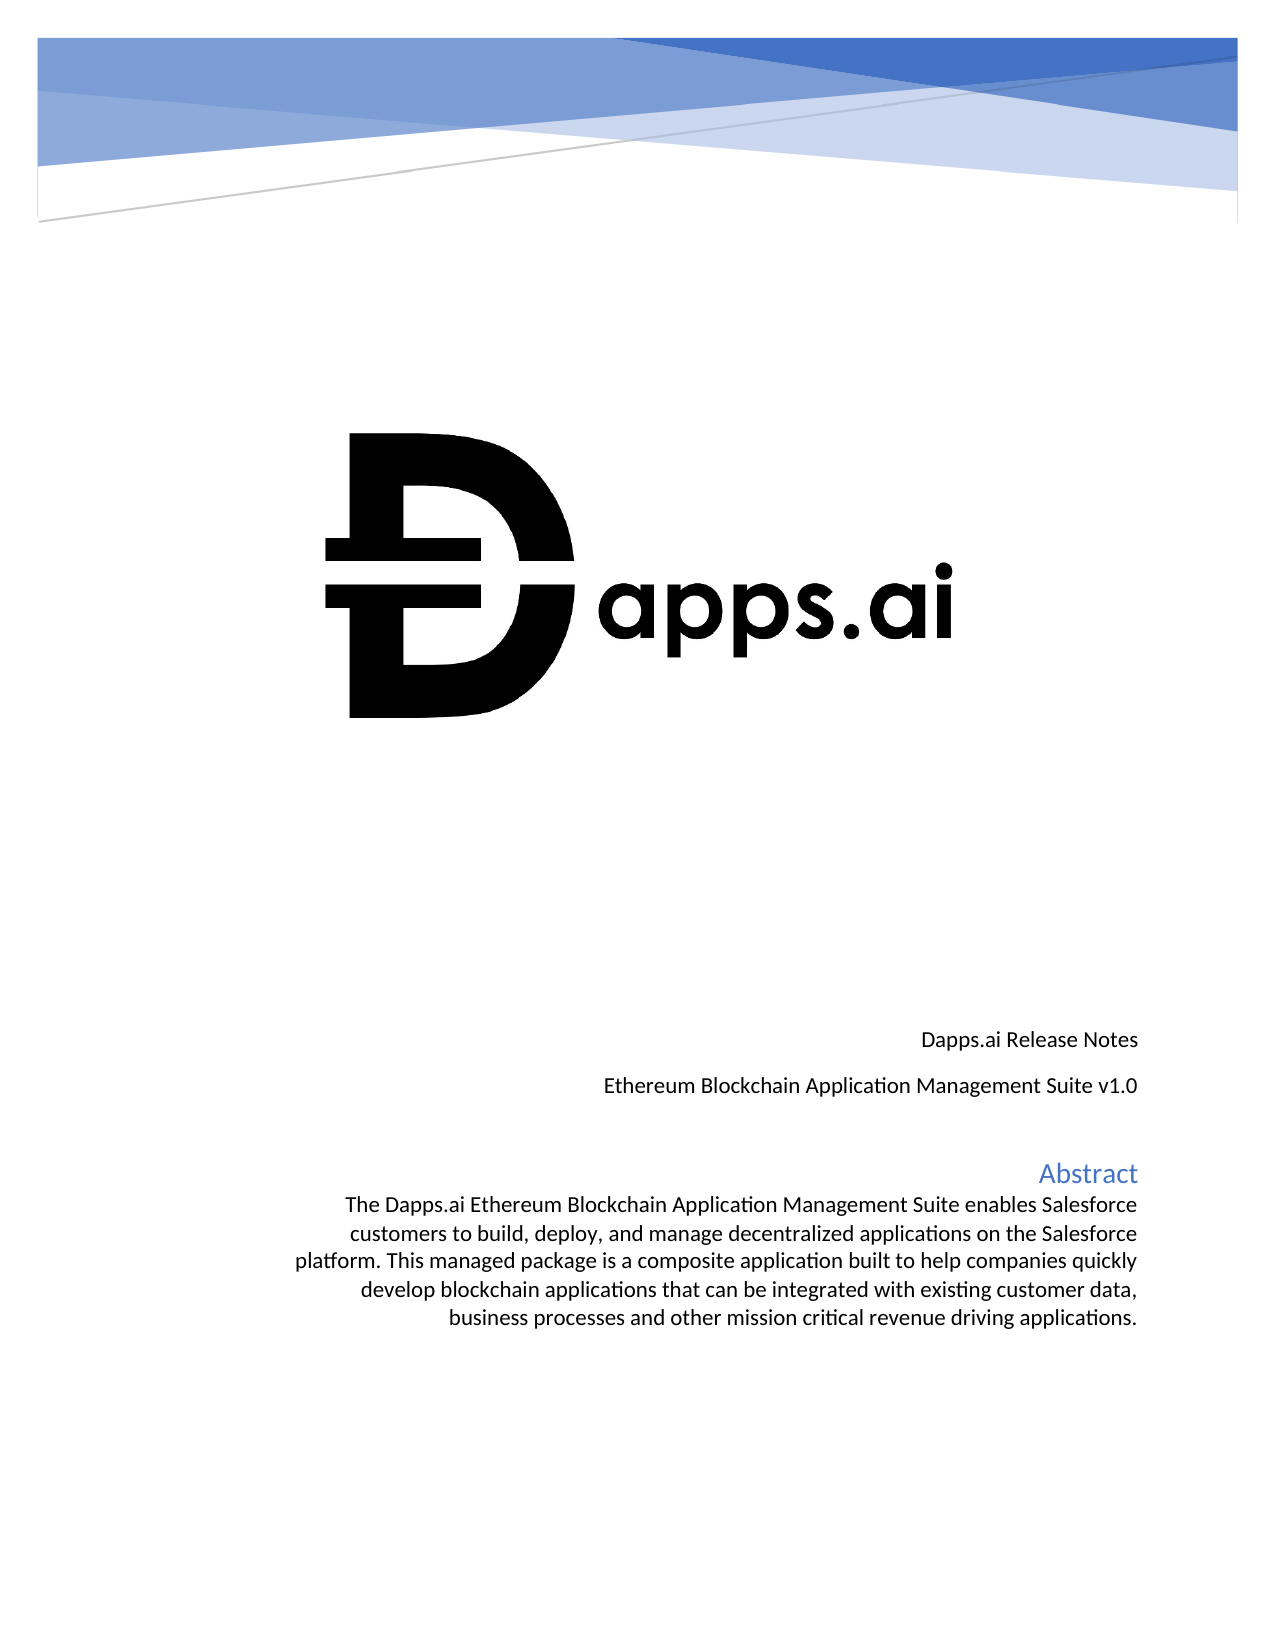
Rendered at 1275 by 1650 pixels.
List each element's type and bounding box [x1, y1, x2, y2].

picture [313, 424, 962, 723]
picture [37, 37, 1238, 238]
